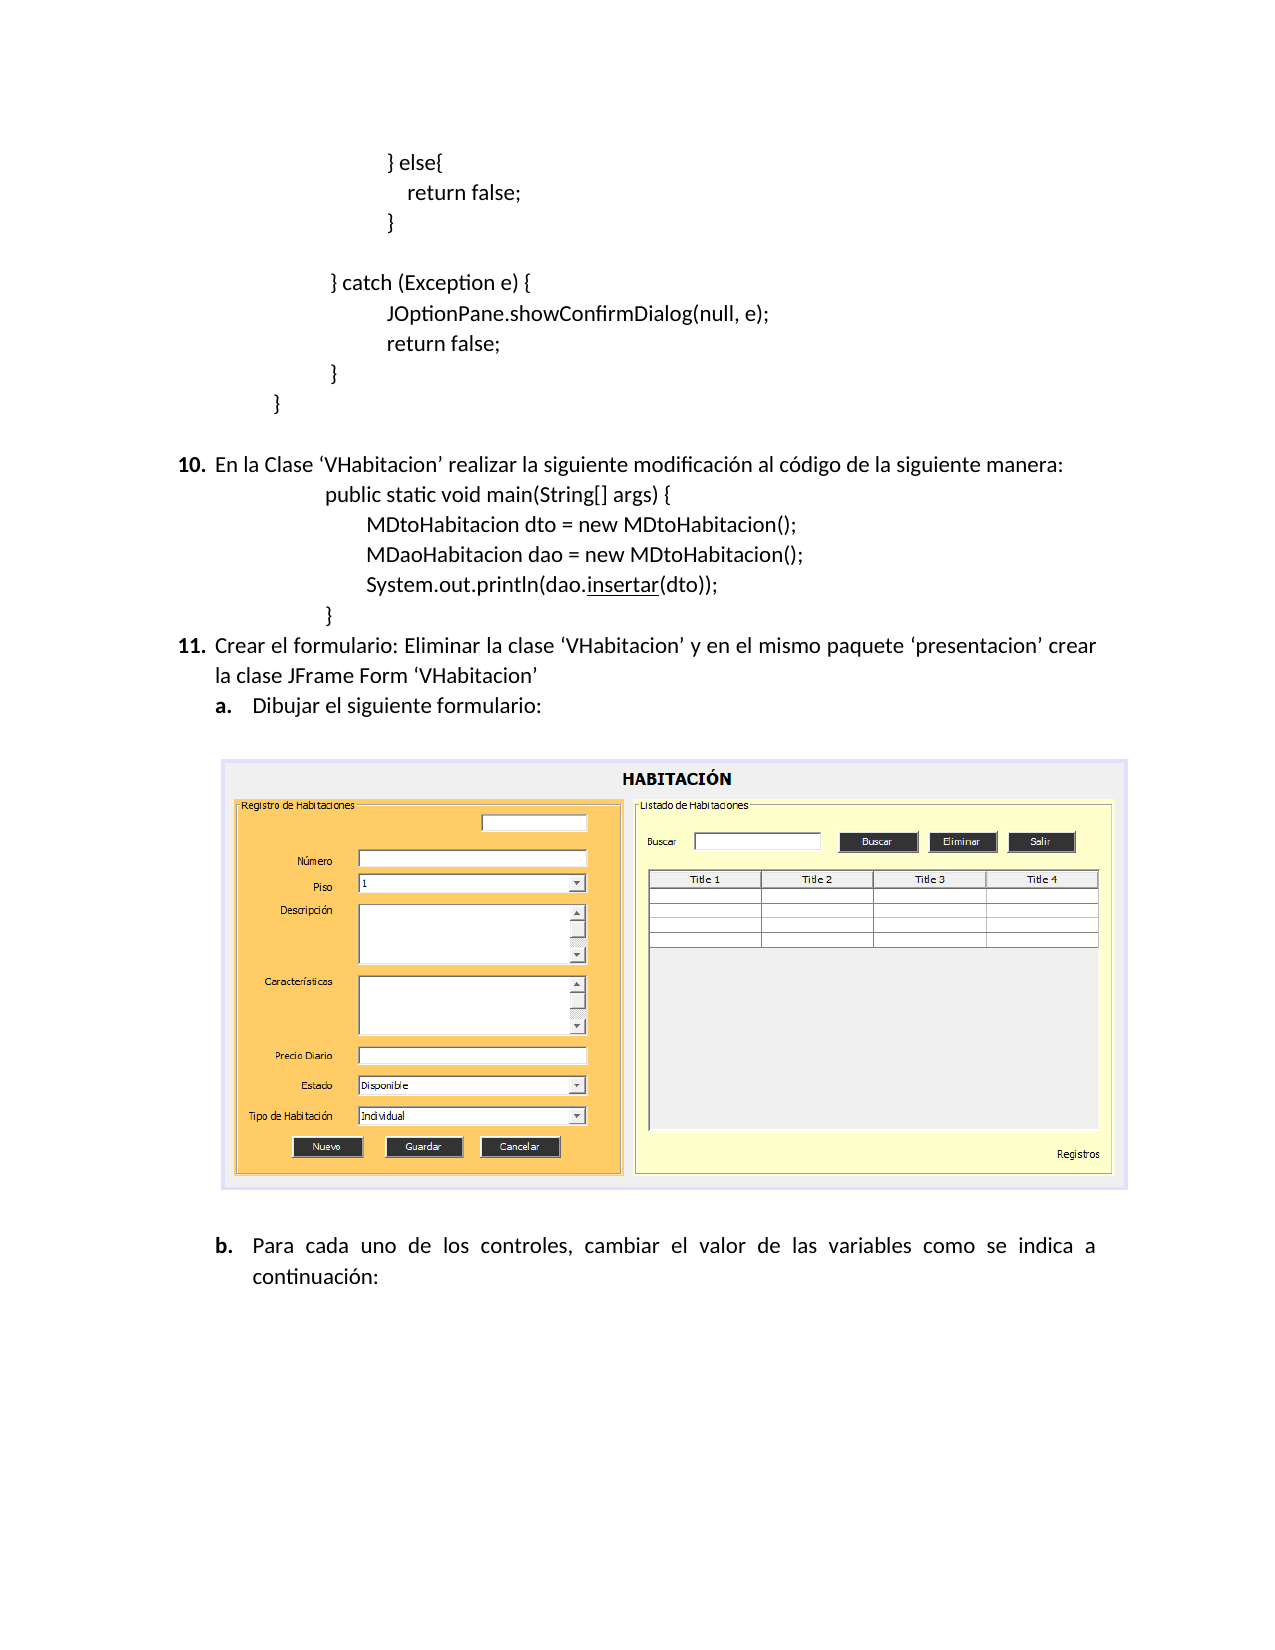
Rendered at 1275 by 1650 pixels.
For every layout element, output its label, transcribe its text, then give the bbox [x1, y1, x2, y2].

list } [252, 359, 1098, 387]
list En la Clase ‘VHabitacion’ realizar la siguiente modificación al código de la siguiente manera: [177, 450, 1098, 478]
list System.out.println(dao.insertar(dto)); [325, 571, 1098, 598]
list } [252, 389, 1098, 417]
list Dibujar el siguiente formulario: [215, 691, 1098, 719]
list } [325, 601, 1098, 629]
list } [325, 208, 1098, 236]
list JOptionPane.showConfirmDialog(null, e); [325, 299, 1098, 327]
list } else{ [325, 148, 1098, 176]
list Crear el formulario: Eliminar la clase ‘VHabitacion’ y en el mismo paquete ‘presentacion’ crear la clase JFrame Form ‘VHabitacion’ [177, 631, 1098, 689]
list public static void main(String[] args) { [325, 480, 1098, 508]
list MDaoHabitacion dao = new MDtoHabitacion(); [325, 540, 1098, 568]
list return false; [325, 178, 1098, 206]
list MDtoHabitacion dto = new MDtoHabitacion(); [325, 510, 1098, 538]
list return false; [325, 329, 1098, 357]
list Para cada uno de los controles, cambiar el valor de las variables como se indica a continuación: [215, 1232, 1098, 1290]
picture [214, 751, 1136, 1200]
list } catch (Exception e) { [252, 268, 1098, 296]
